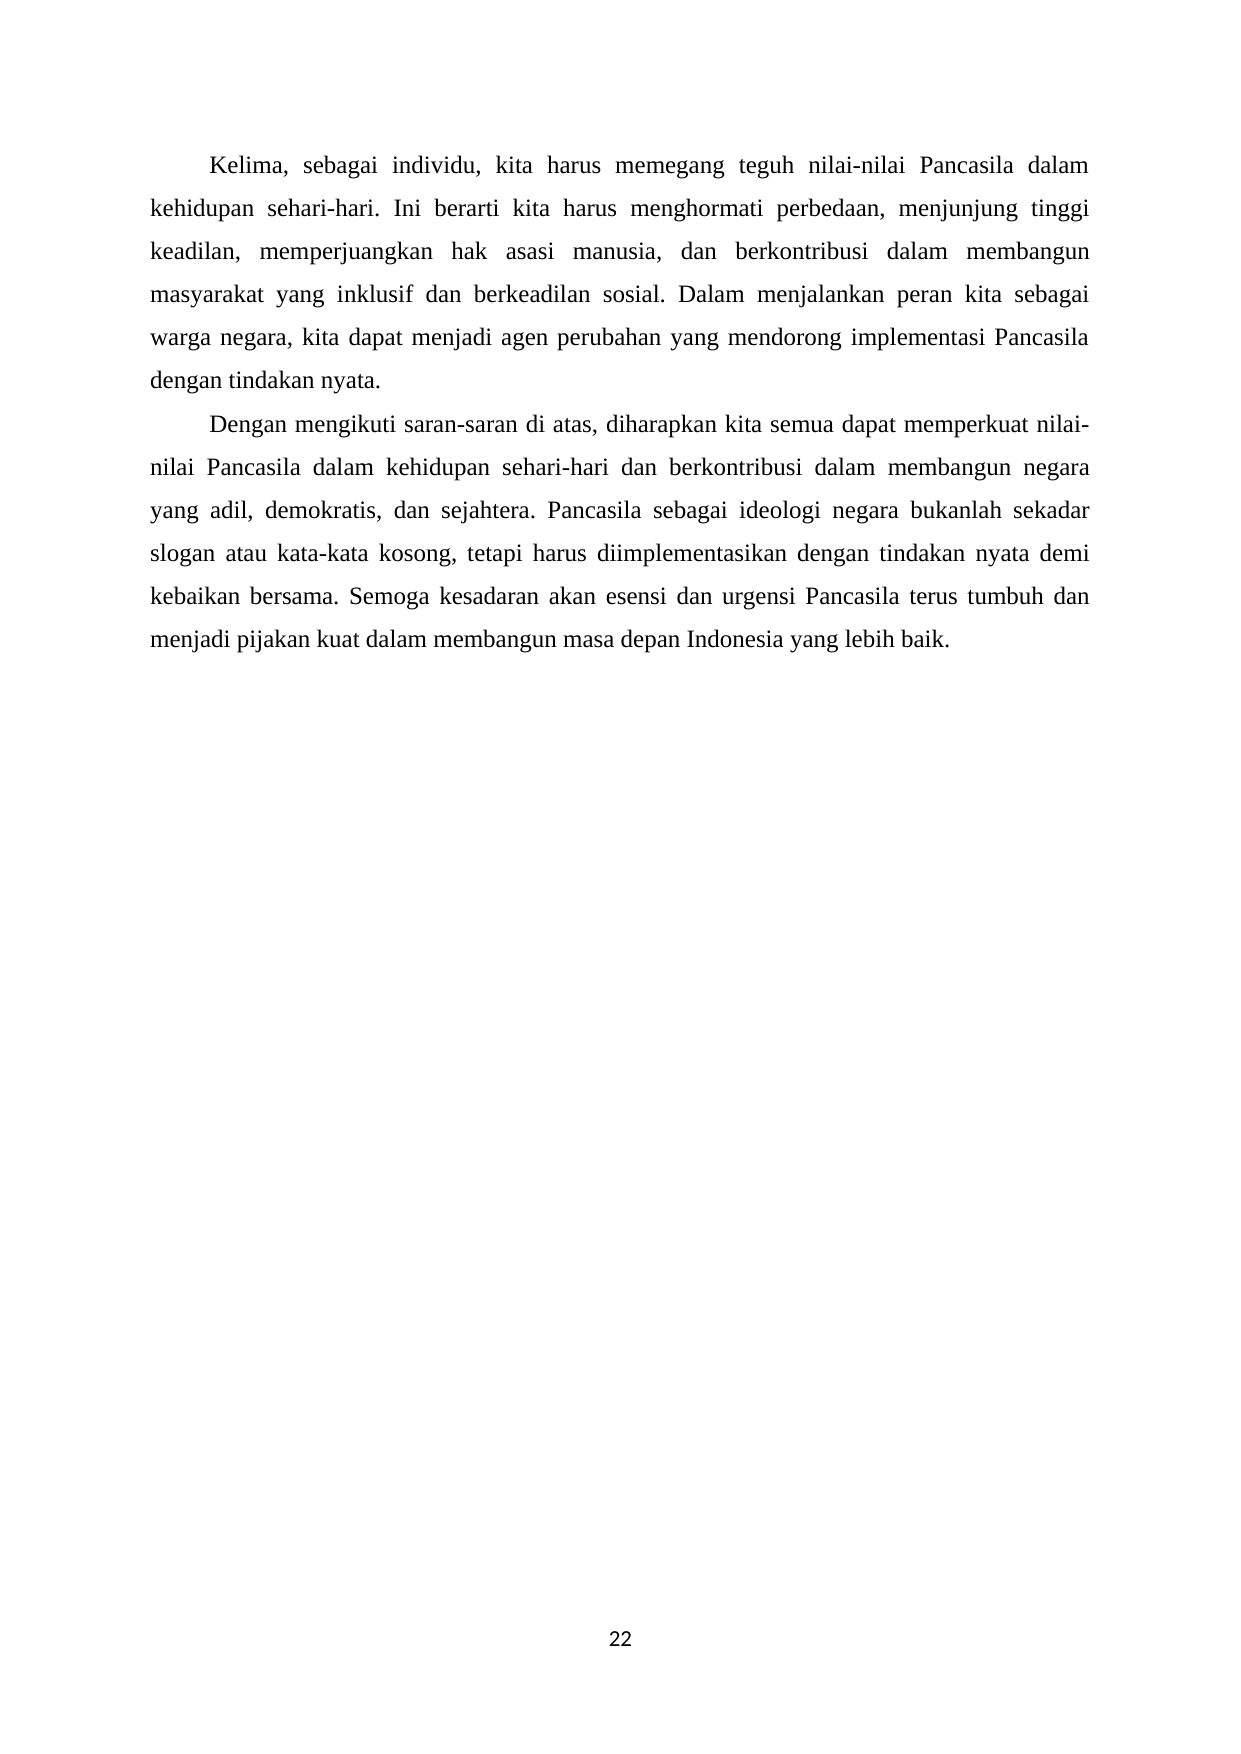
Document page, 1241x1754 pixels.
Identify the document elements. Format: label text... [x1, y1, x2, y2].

list Kelima, sebagai individu, kita harus memegang teguh nilai-nilai Pancasila dalam kehidupan sehari-hari. Ini berarti kita harus menghormati perbedaan, menjunjung tinggi keadilan, memperjuangkan hak asasi manusia, dan berkontribusi dalam membangun masyarakat yang inklusif dan berkeadilan sosial. Dalam menjalankan peran kita sebagai warga negara, kita dapat menjadi agen perubahan yang mendorong implementasi Pancasila dengan tindakan nyata. [150, 150, 1090, 394]
list Dengan mengikuti saran-saran di atas, diharapkan kita semua dapat memperkuat nilai-nilai Pancasila dalam kehidupan sehari-hari dan berkontribusi dalam membangun negara yang adil, demokratis, dan sejahtera. Pancasila sebagai ideologi negara bukanlah sekadar slogan atau kata-kata kosong, tetapi harus diimplementasikan dengan tindakan nyata demi kebaikan bersama. Semoga kesadaran akan esensi dan urgensi Pancasila terus tumbuh dan menjadi pijakan kuat dalam membangun masa depan Indonesia yang lebih baik. [150, 409, 1090, 653]
